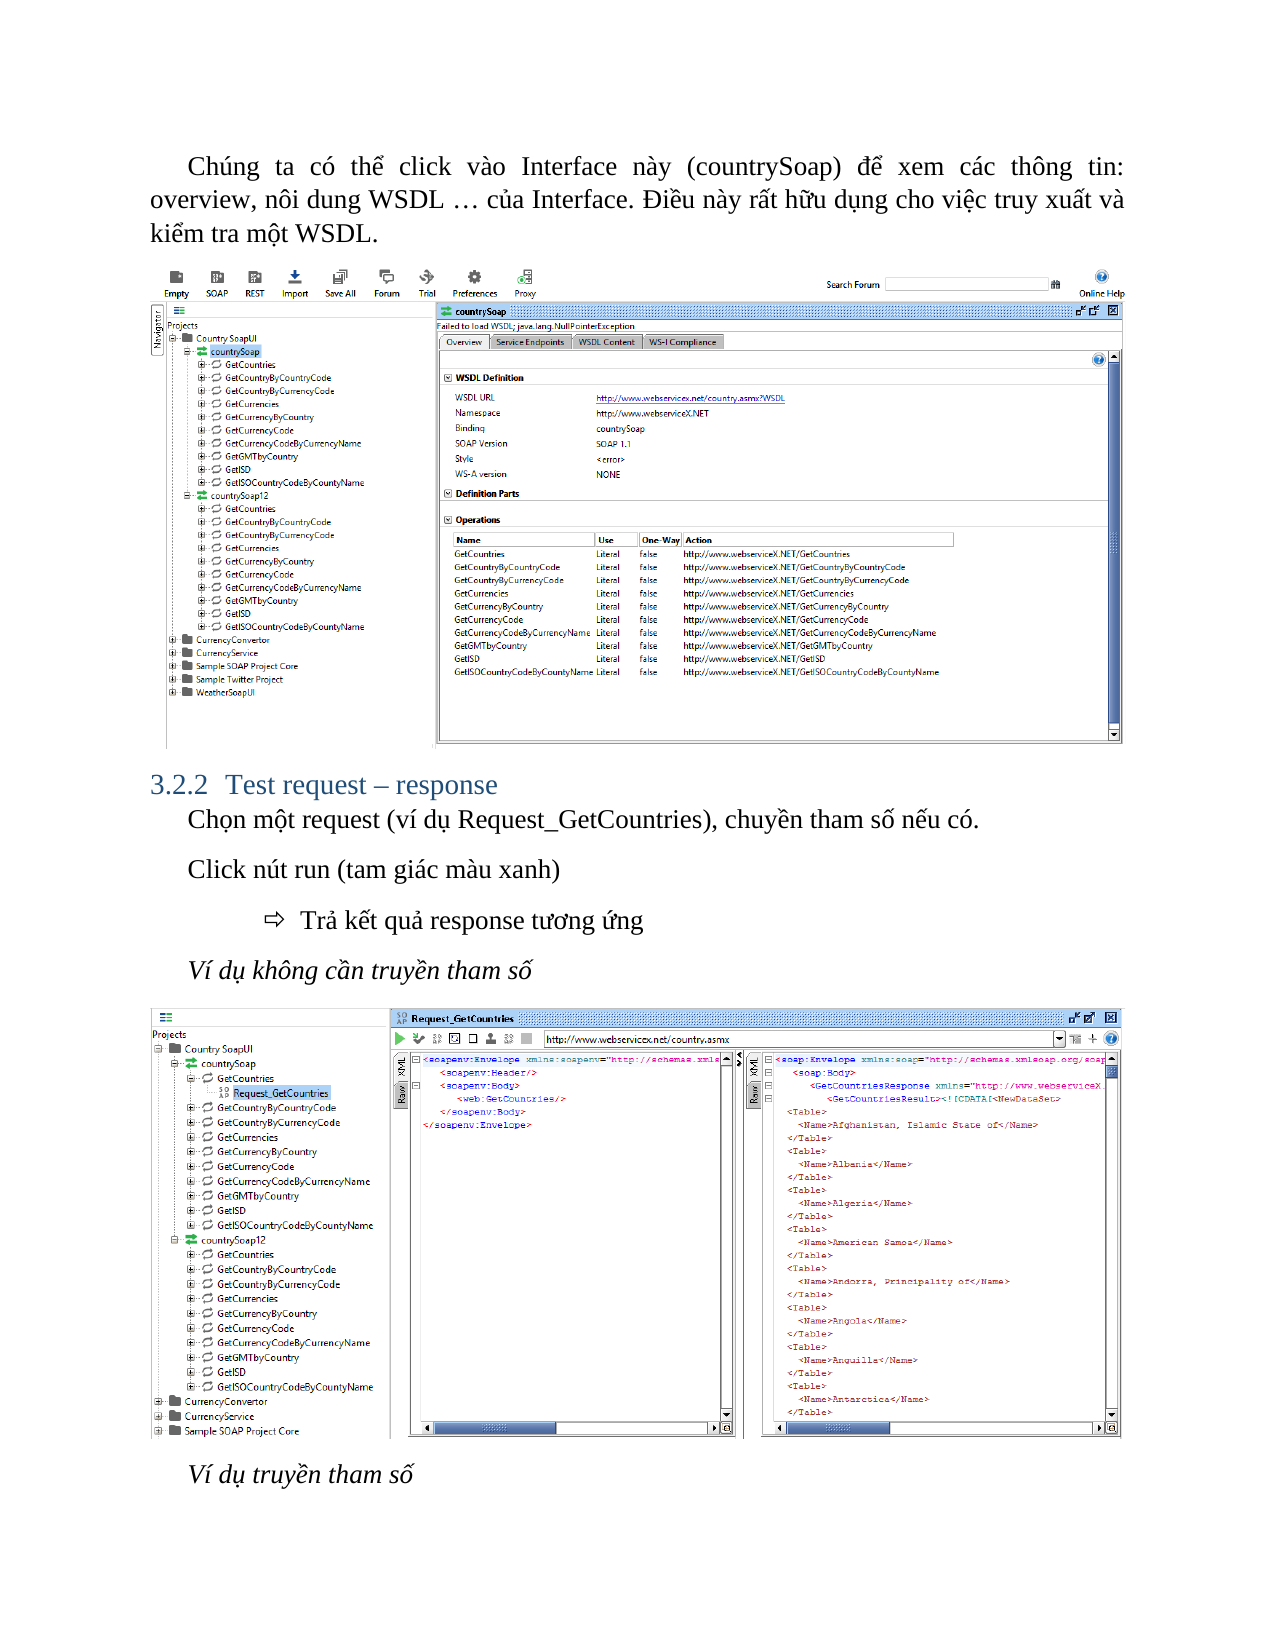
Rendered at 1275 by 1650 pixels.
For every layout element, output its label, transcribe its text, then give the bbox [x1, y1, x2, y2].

text Chúng ta có thể click vào Interface này (countrySoap) để xem các thông tin: overview, nôi dung WSDL … của Interface. Điều này rất hữu dụng cho việc truy xuất và kiểm tra một WSDL. [150, 150, 1125, 248]
picture [150, 1004, 1125, 1439]
text Click nút run (tam giác màu xanh) [150, 854, 1125, 885]
text Chọn một request (ví dụ Request_GetCountries), chuyền tham số nếu có. [150, 803, 1125, 834]
text Ví dụ truyền tham số [150, 1458, 1125, 1489]
picture [150, 267, 1125, 749]
subtitle Test request – response [150, 767, 1125, 801]
text Ví dụ không cần truyền tham số [150, 954, 1125, 985]
list Trả kết quả response tương ứng [225, 904, 1125, 935]
